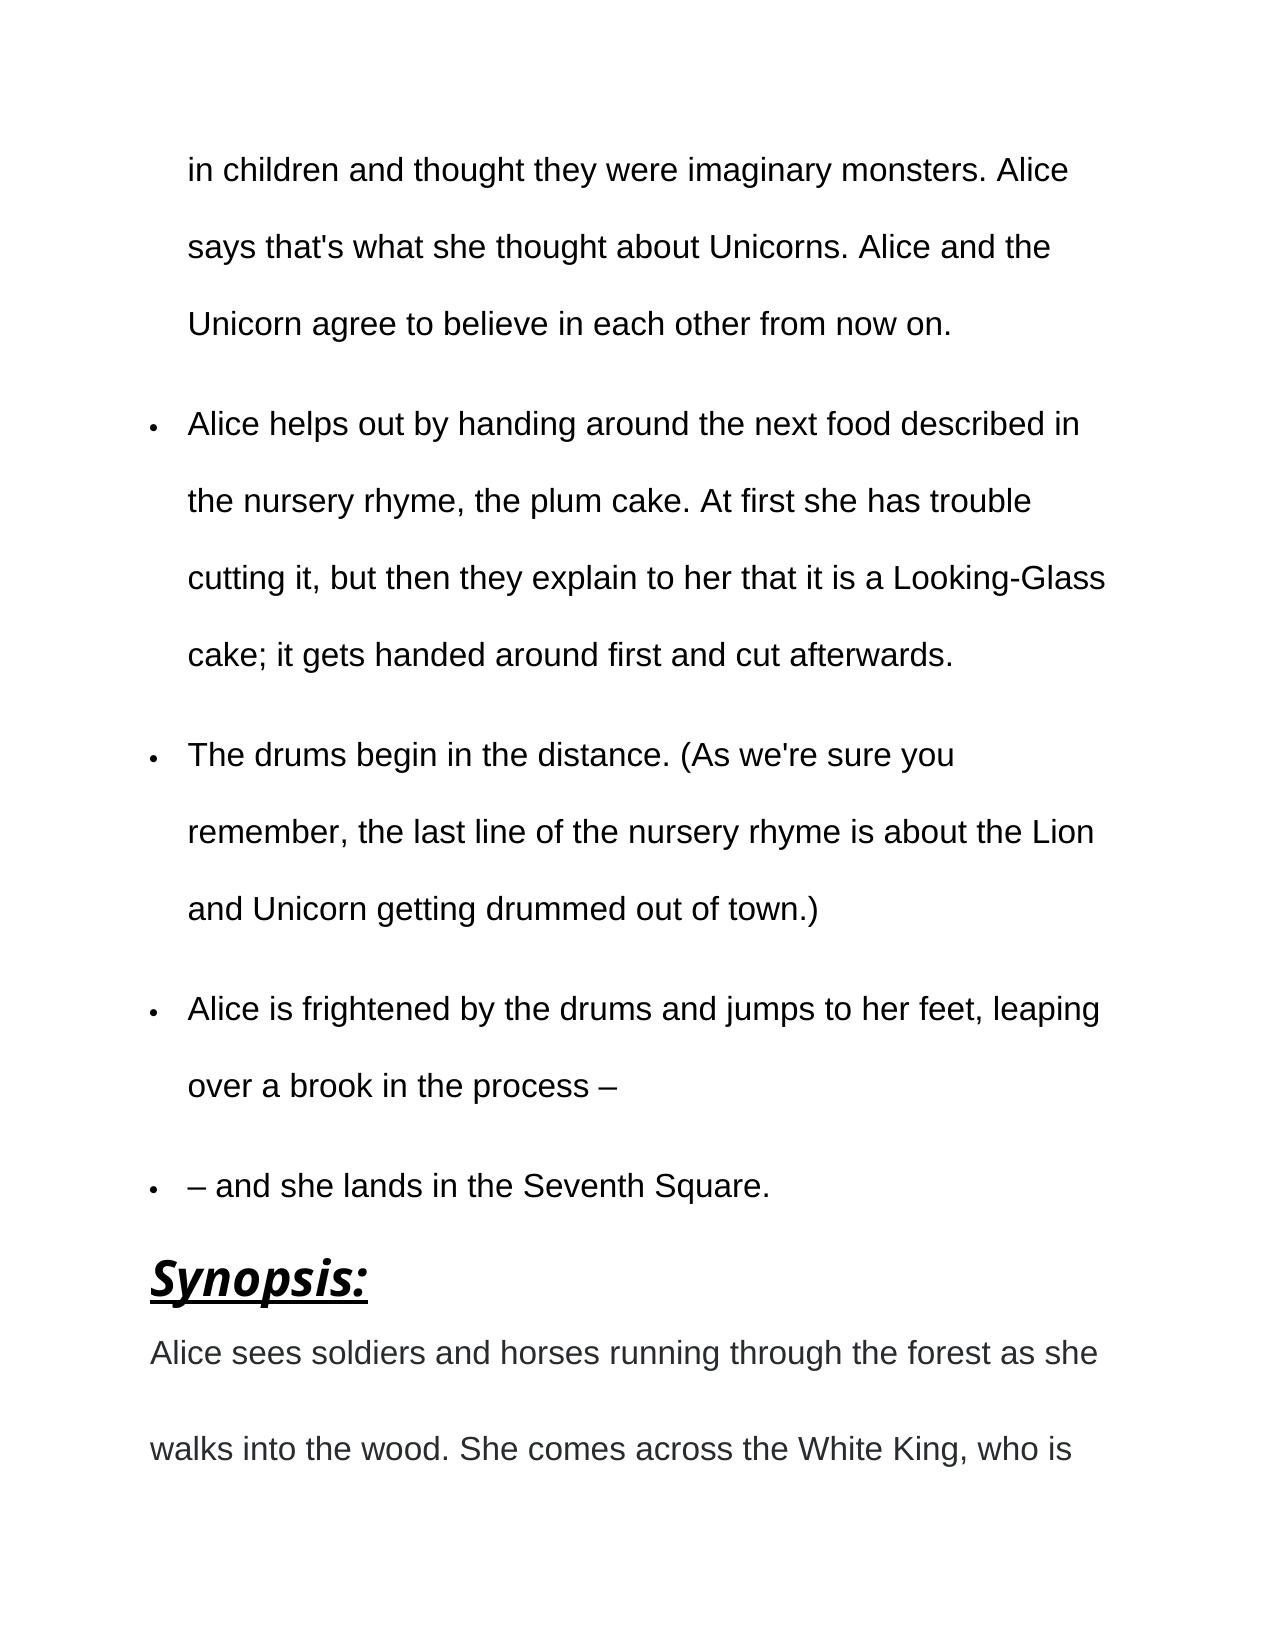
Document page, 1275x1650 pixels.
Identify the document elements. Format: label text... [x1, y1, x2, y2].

list Alice is frightened by the drums and jumps to her feet, leaping over a brook in the process – [150, 989, 1125, 1104]
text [150, 1333, 1125, 1468]
list Alice helps out by handing around the next food described in the nursery rhyme, the plum cake. At first she has trouble cutting it, but then they explain to her that it is a Looking-Glass cake; it gets handed around first and cut afterwards. [150, 404, 1125, 673]
list The drums begin in the distance. (As we're sure you remember, the last line of the nursery rhyme is about the Lion and Unicorn getting drummed out of town.) [150, 735, 1125, 927]
list – and she lands in the Seventh Square. [150, 1166, 1125, 1205]
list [150, 150, 1125, 342]
text Synopsis: [150, 1243, 1125, 1311]
